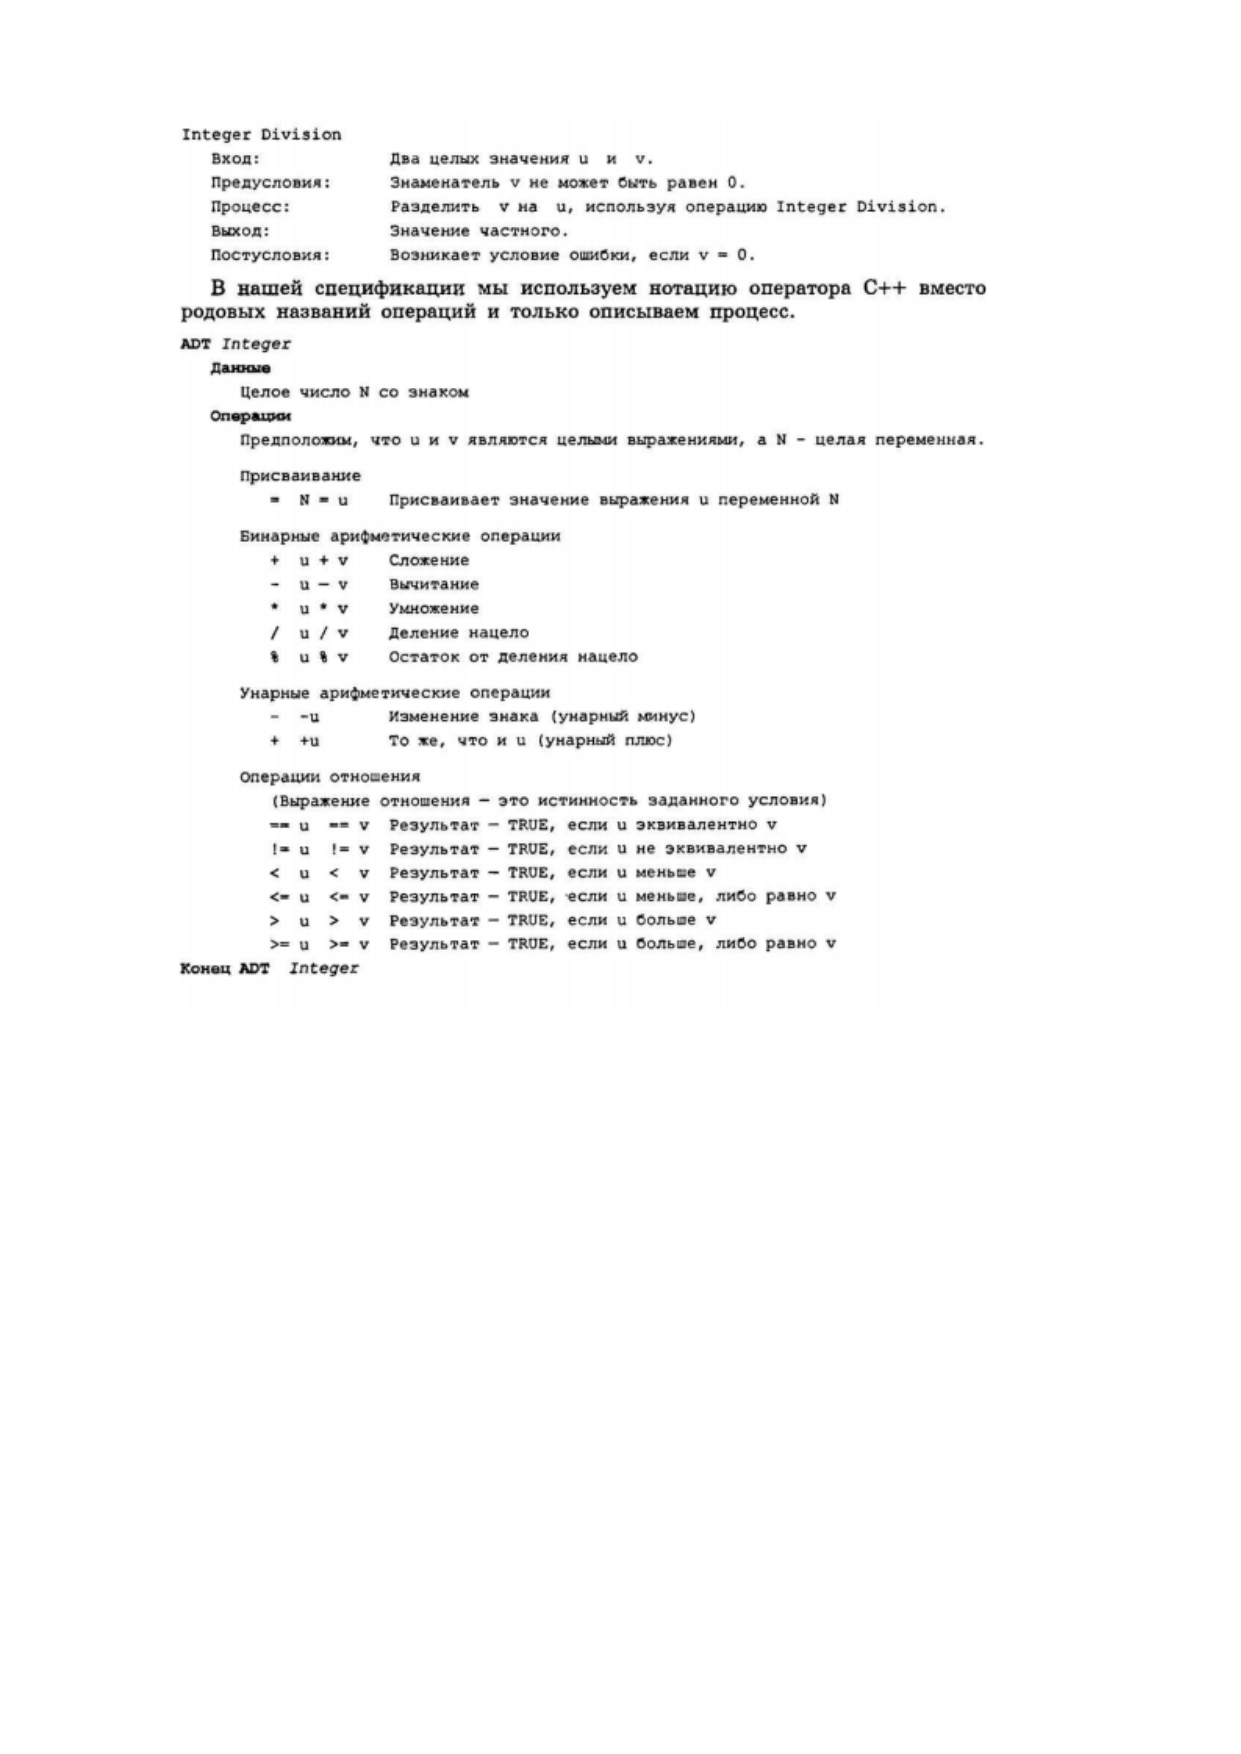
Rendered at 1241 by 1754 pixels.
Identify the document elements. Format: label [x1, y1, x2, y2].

picture [177, 118, 987, 1011]
